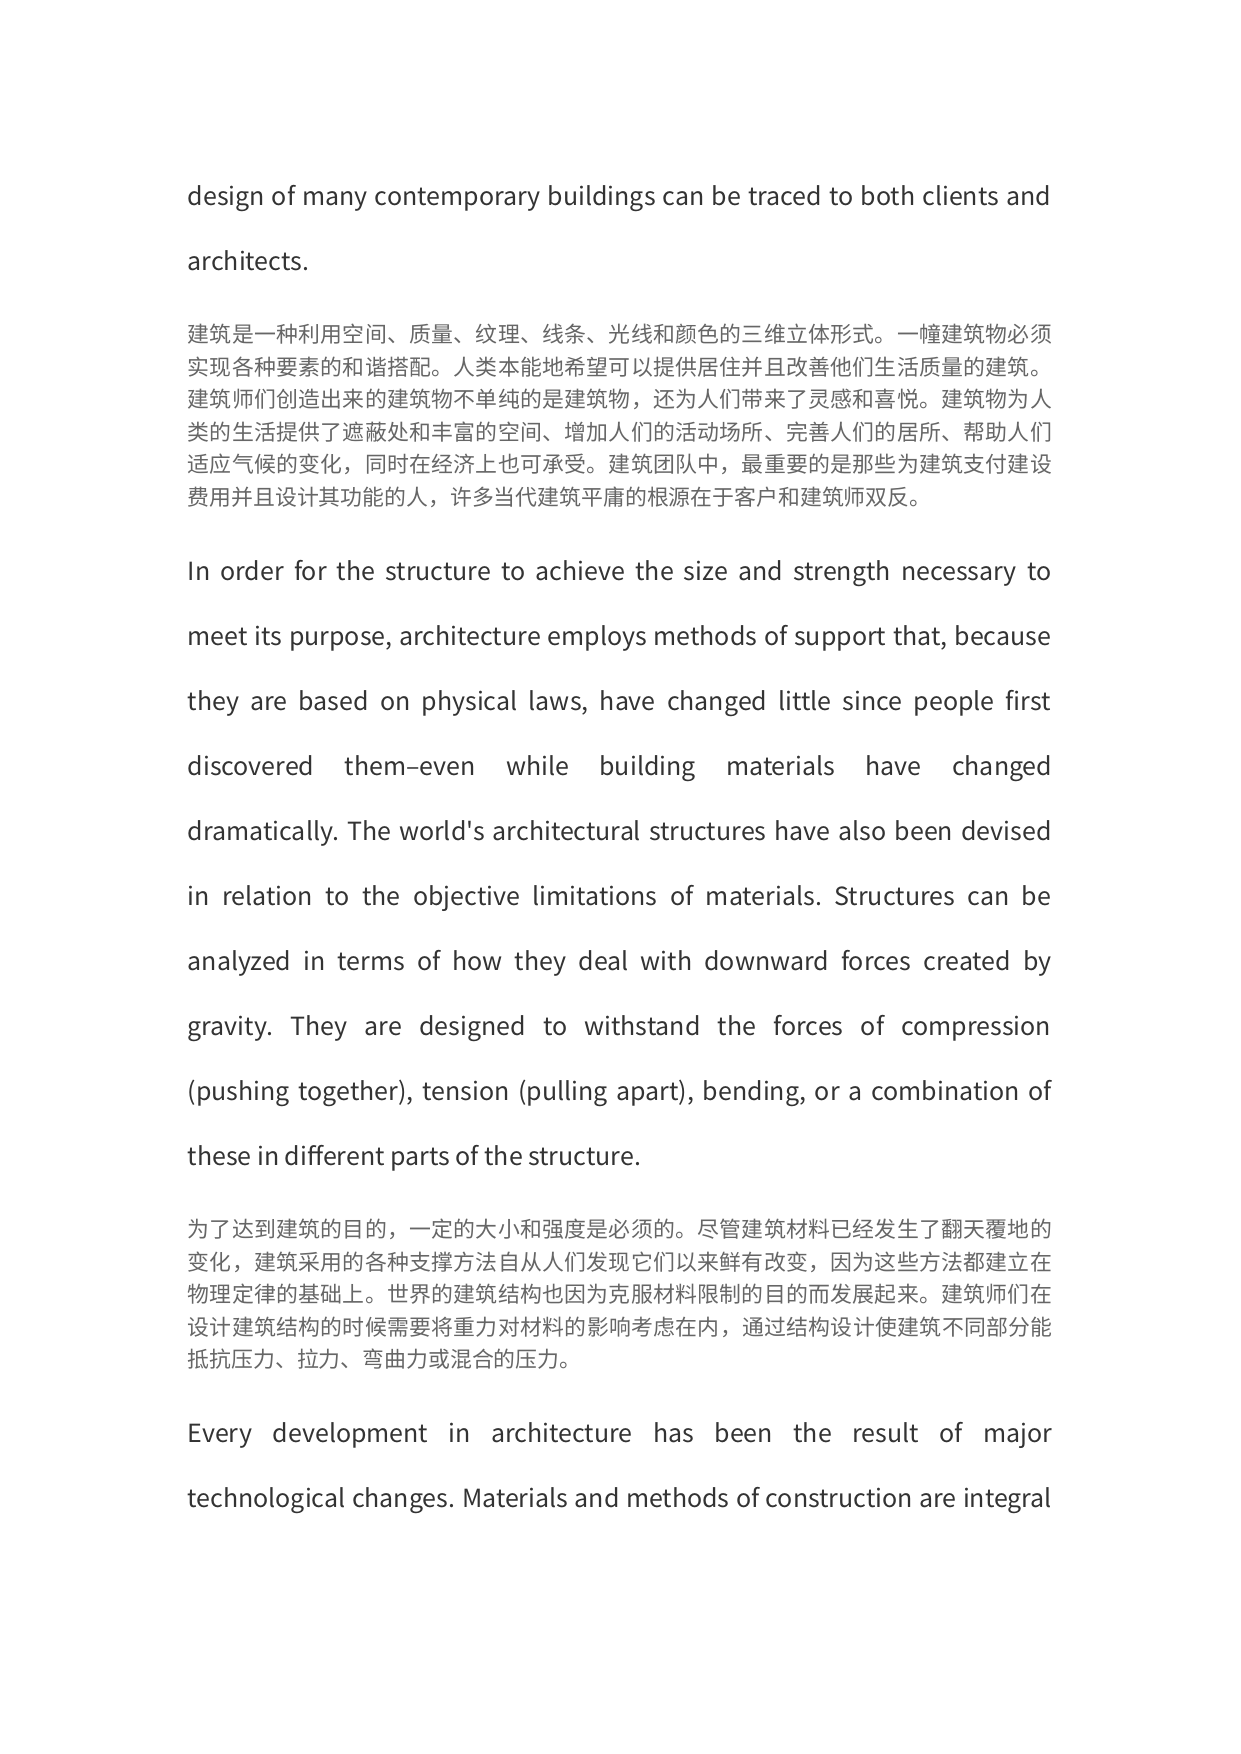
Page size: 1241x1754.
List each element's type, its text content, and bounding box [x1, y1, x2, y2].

text 建筑是一种利用空间、质量、纹理、线条、光线和颜色的三维立体形式。一幢建筑物必须实现各种要素的和谐搭配。人类本能地希望可以提供居住并且改善他们生活质量的建筑。建筑师们创造出来的建筑物不单纯的是建筑物，还为人们带来了灵感和喜悦。建筑物为人类的生活提供了遮蔽处和丰富的空间、增加人们的活动场所、完善人们的居所、帮助人们适应气候的变化，同时在经济上也可承受。建筑团队中，最重要的是那些为建筑支付建设费用并且设计其功能的人，许多当代建筑平庸的根源在于客户和建筑师双反。 [187, 317, 1053, 512]
text In order for the structure to achieve the size and strength necessary to meet its purpose, architecture employs methods of support that, because they are based on physical laws, have changed little since people first discovered them–even while building materials have changed dramatically. The world's architectural structures have also been devised in relation to the objective limitations of materials. Structures can be analyzed in terms of how they deal with downward forces created by gravity. They are designed to withstand the forces of compression (pushing together), tension (pulling apart), bending, or a combination of these in different parts of the structure. [187, 537, 1053, 1187]
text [187, 1399, 1053, 1529]
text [187, 162, 1053, 292]
text 为了达到建筑的目的，一定的大小和强度是必须的。尽管建筑材料已经发生了翻天覆地的变化，建筑采用的各种支撑方法自从人们发现它们以来鲜有改变，因为这些方法都建立在物理定律的基础上。世界的建筑结构也因为克服材料限制的目的而发展起来。建筑师们在设计建筑结构的时候需要将重力对材料的影响考虑在内，通过结构设计使建筑不同部分能抵抗压力、拉力、弯曲力或混合的压力。 [187, 1212, 1053, 1374]
